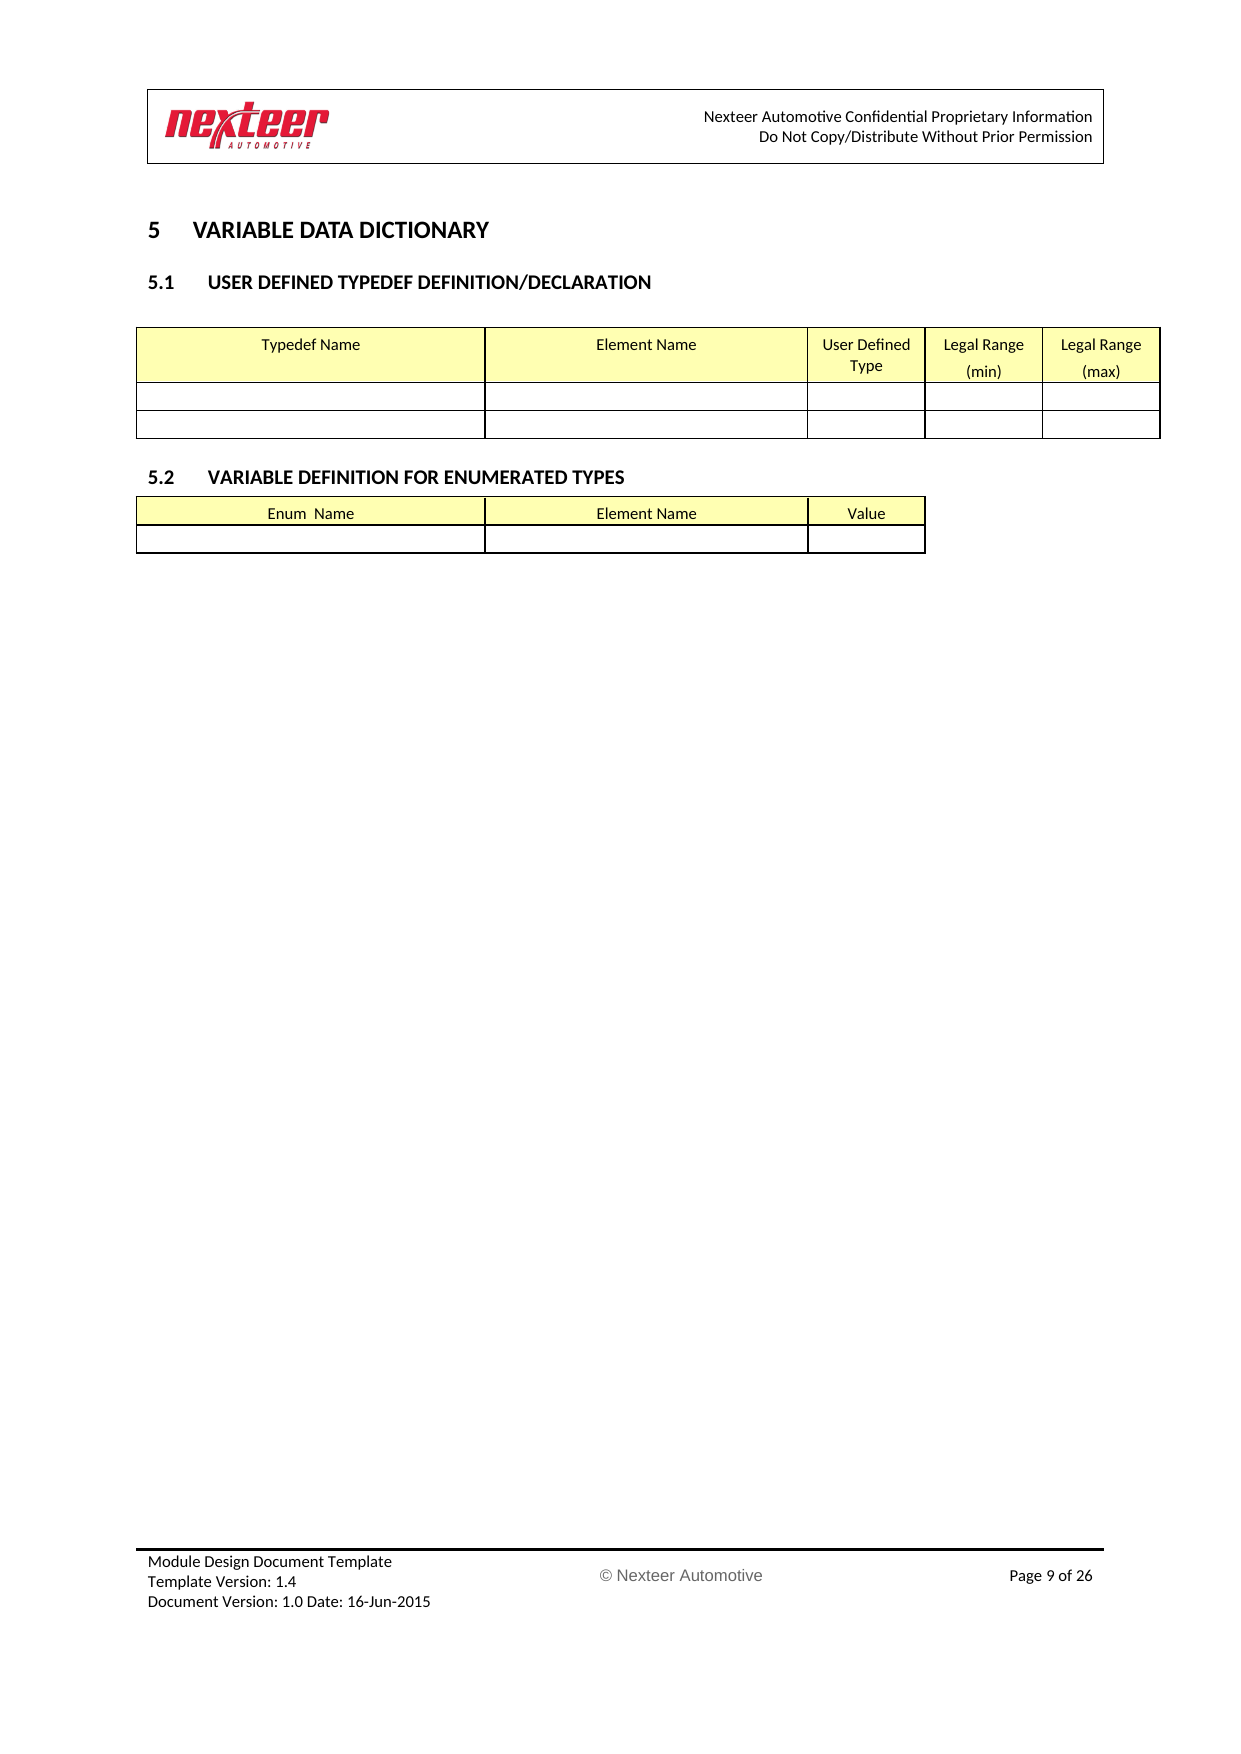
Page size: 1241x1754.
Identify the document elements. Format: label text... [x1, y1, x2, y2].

table_cell [808, 383, 924, 409]
table_cell [486, 411, 807, 438]
table_header Legal Range (min) [926, 328, 1042, 381]
table_header Legal Range (max) [1043, 328, 1159, 381]
table_cell [1043, 383, 1159, 409]
table_cell [137, 411, 484, 438]
table_cell [1043, 411, 1159, 438]
table_cell [486, 383, 807, 409]
subtitle Variable definition for enumerated types [148, 464, 1092, 489]
table_header Element Name [486, 497, 808, 524]
table_header Typedef Name [137, 328, 484, 381]
table_cell [926, 411, 1042, 438]
table_cell [137, 383, 484, 409]
table_header Element Name [486, 328, 807, 381]
table_cell [808, 411, 924, 438]
table_header User Defined Type [808, 328, 924, 381]
table_cell [137, 526, 484, 552]
table_header Enum Name [137, 497, 485, 524]
table_cell [809, 526, 924, 552]
table_header Value [809, 497, 924, 524]
table_cell [486, 526, 807, 552]
subtitle User defined typedef definition/declaration [148, 269, 1092, 295]
subtitle Variable Data Dictionary [148, 214, 1092, 244]
table_cell [926, 383, 1042, 409]
picture [159, 89, 334, 162]
